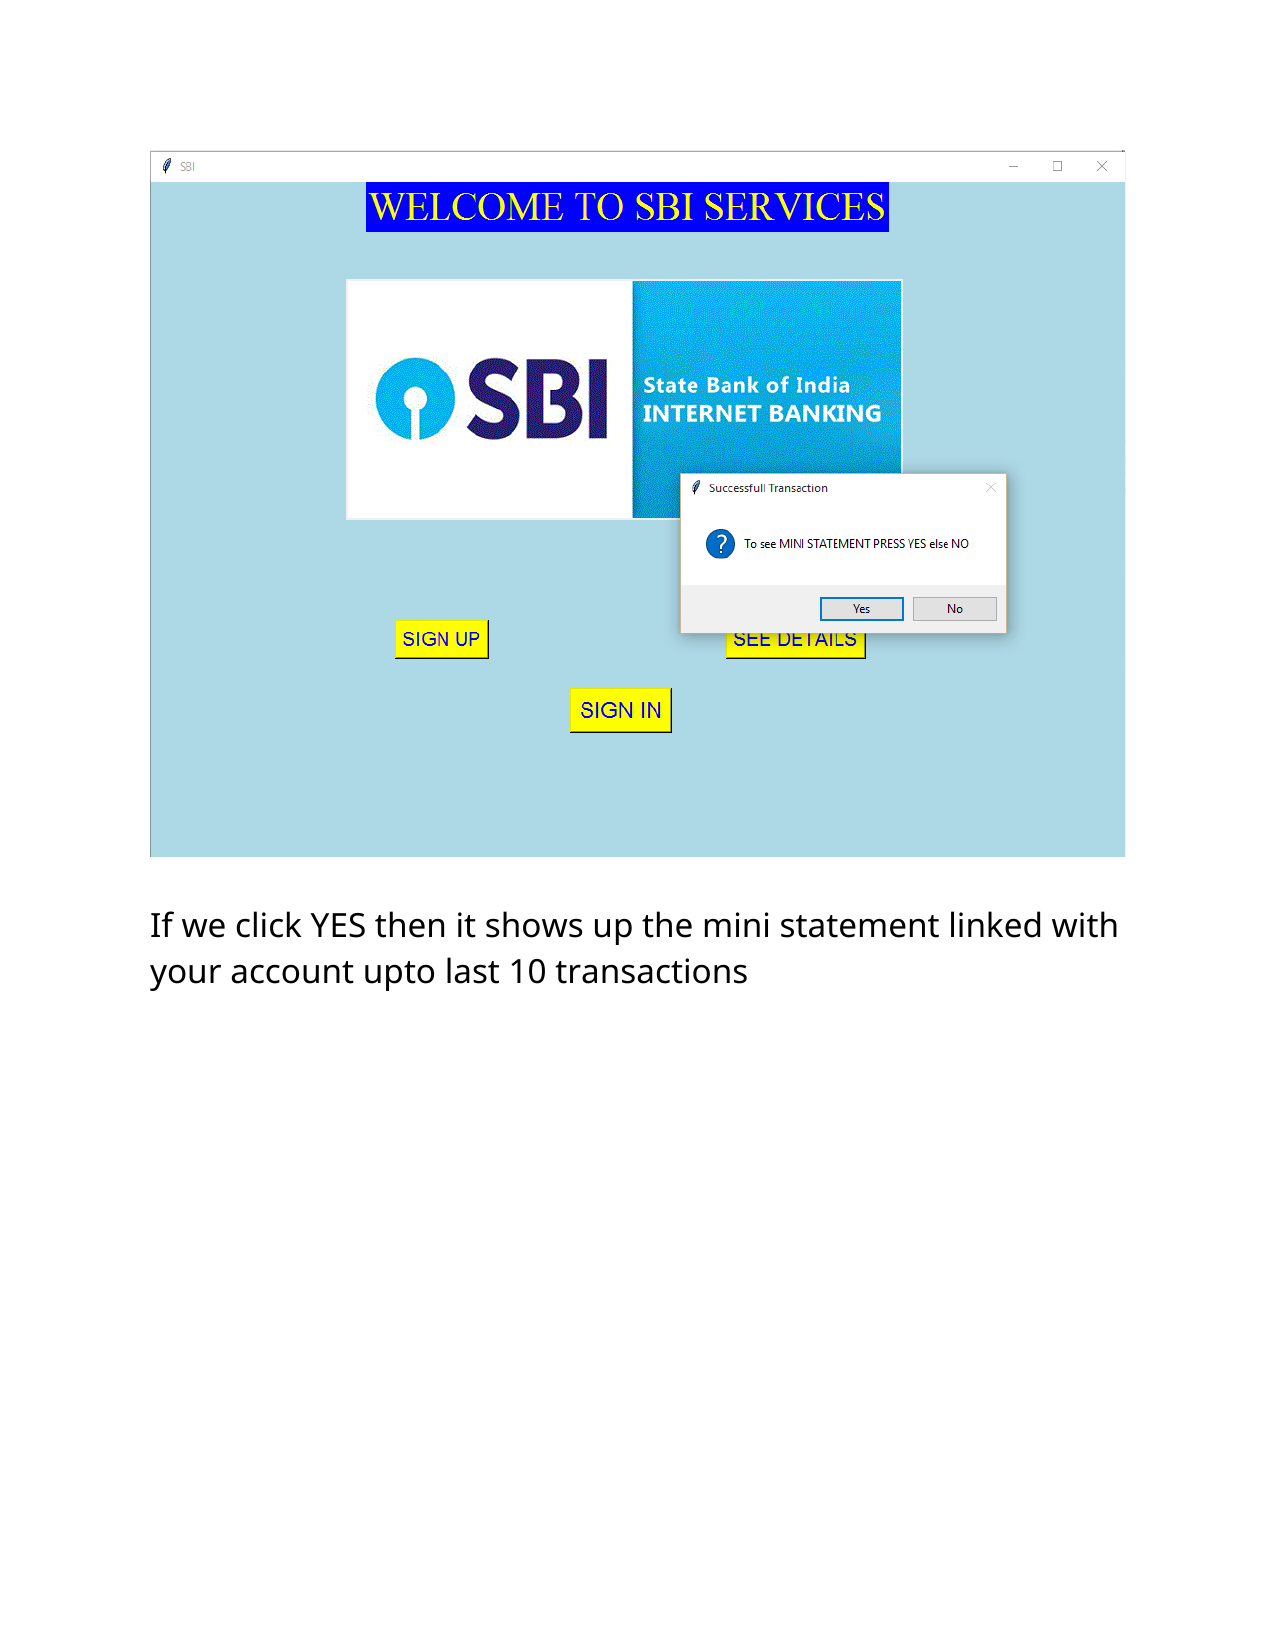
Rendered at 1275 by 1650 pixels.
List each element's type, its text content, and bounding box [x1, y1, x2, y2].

text If we click YES then it shows up the mini statement linked with your account upto last 10 transactions [150, 902, 1125, 993]
picture [150, 150, 1125, 857]
